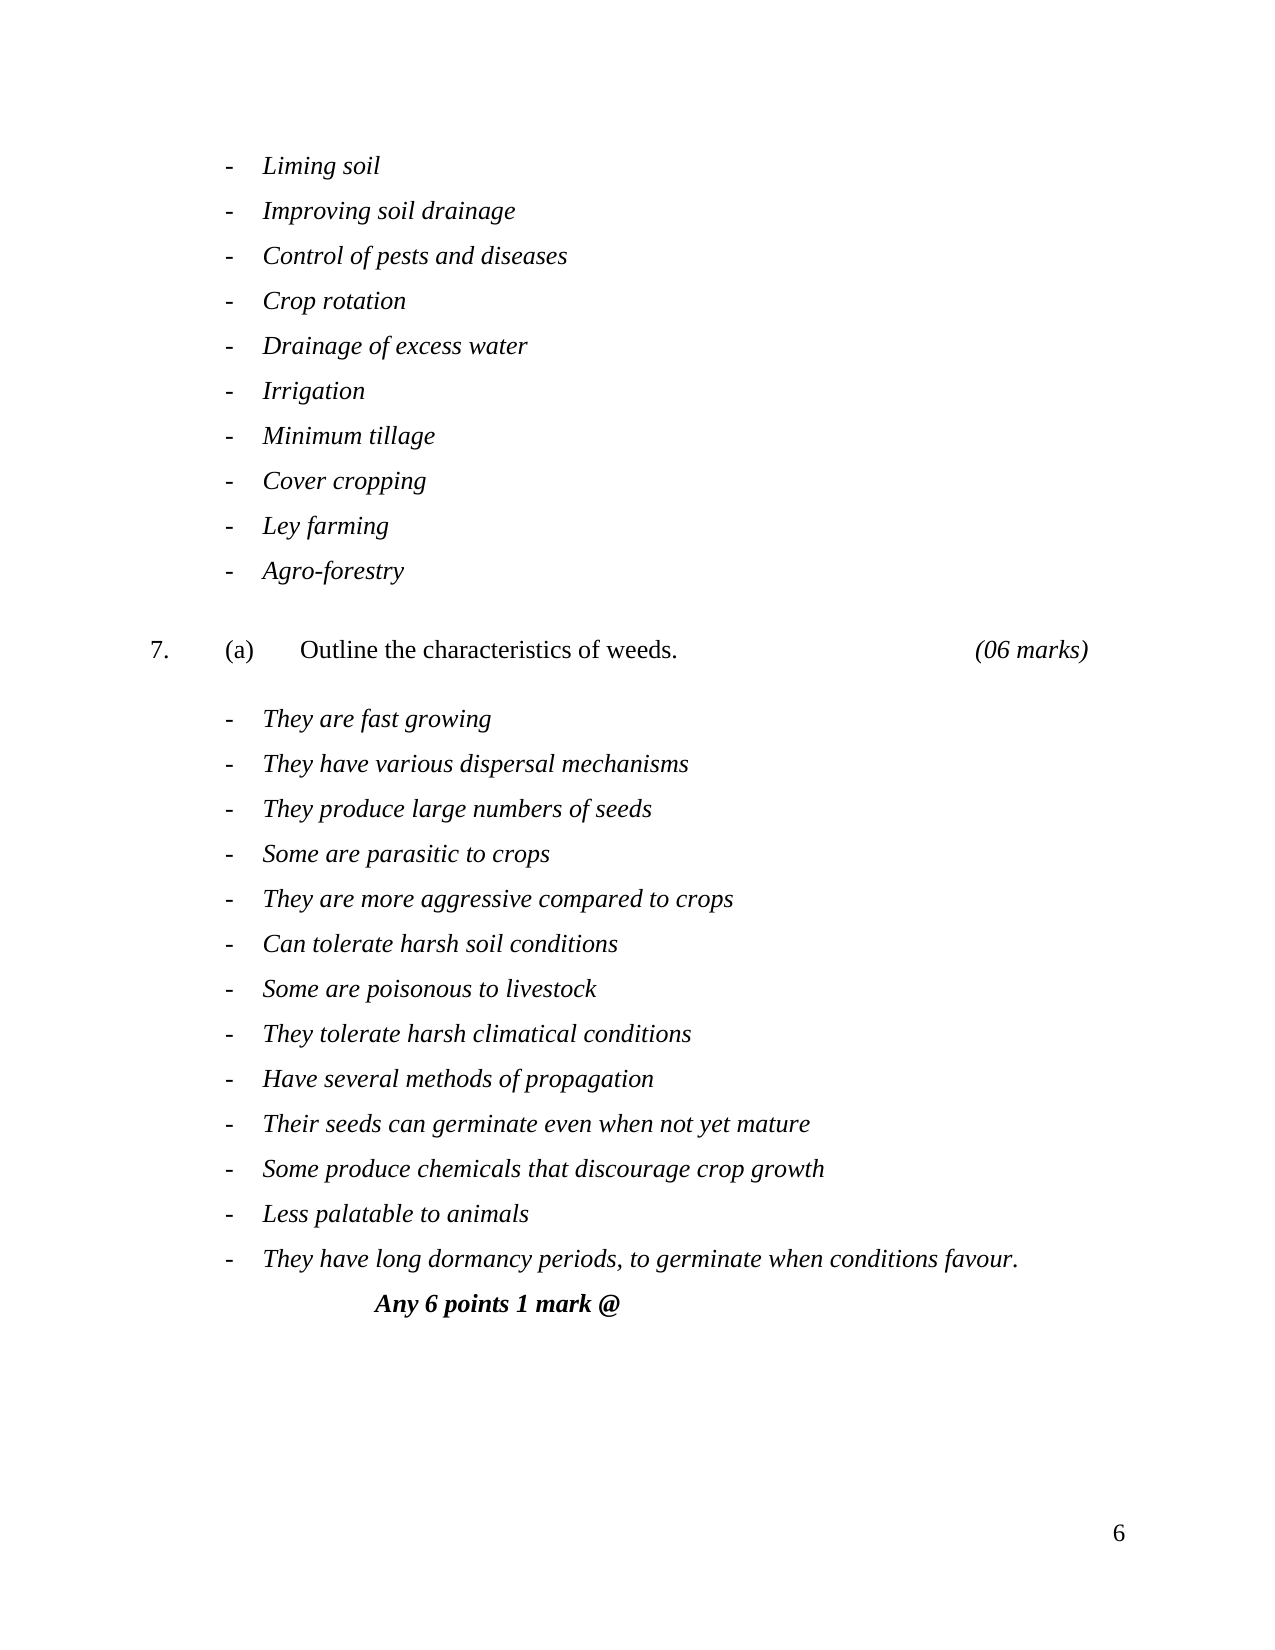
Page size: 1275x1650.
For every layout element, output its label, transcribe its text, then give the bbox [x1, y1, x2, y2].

list Have several methods of propagation [225, 1063, 1125, 1093]
list They have various dispersal mechanisms [225, 748, 1125, 778]
list Their seeds can germinate even when not yet mature [225, 1108, 1125, 1138]
list They have long dormancy periods, to germinate when conditions favour. [225, 1243, 1125, 1273]
list Cover cropping [225, 465, 1125, 495]
list They produce large numbers of seeds [225, 793, 1125, 823]
list Minimum tillage [225, 420, 1125, 450]
list (a) Outline the characteristics of weeds. (06 marks) [150, 634, 1125, 664]
list Less palatable to animals [225, 1198, 1125, 1228]
list Some are poisonous to livestock [225, 973, 1125, 1003]
list Ley farming [225, 510, 1125, 540]
list They are more aggressive compared to crops [225, 883, 1125, 913]
list Agro-forestry [225, 555, 1125, 585]
list They are fast growing [225, 703, 1125, 733]
list Drainage of excess water [225, 330, 1125, 360]
list Liming soil [225, 150, 1125, 180]
list Irrigation [225, 375, 1125, 405]
list Some produce chemicals that discourage crop growth [225, 1153, 1125, 1183]
list Improving soil drainage [225, 195, 1125, 225]
list Can tolerate harsh soil conditions [225, 928, 1125, 958]
list Crop rotation [225, 285, 1125, 315]
list Some are parasitic to crops [225, 838, 1125, 868]
list Control of pests and diseases [225, 240, 1125, 270]
list They tolerate harsh climatical conditions [225, 1018, 1125, 1048]
list Any 6 points 1 mark @ [262, 1288, 1125, 1318]
